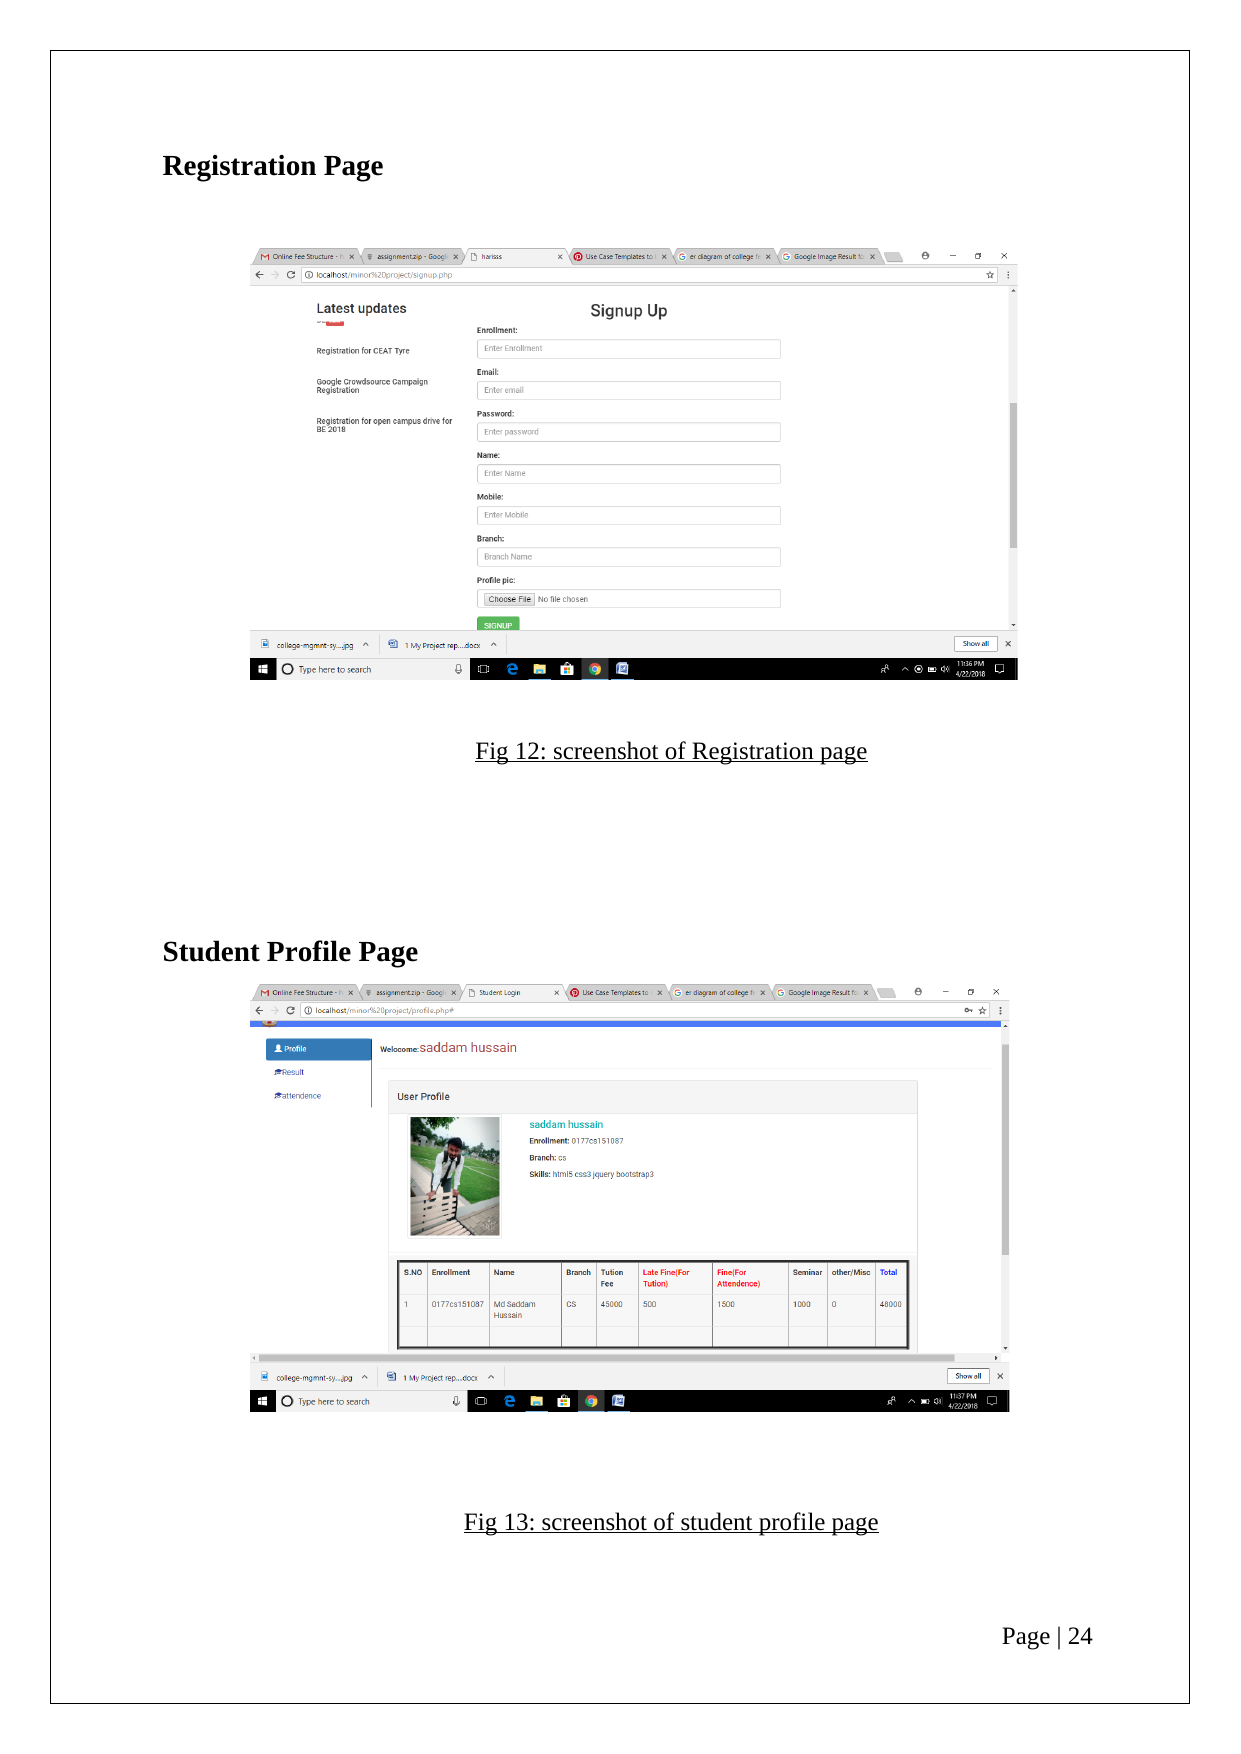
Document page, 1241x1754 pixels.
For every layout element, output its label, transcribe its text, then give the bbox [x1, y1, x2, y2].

list Fig 12: screenshot of Registration page [250, 736, 1093, 764]
text Registration Page [162, 148, 1093, 181]
picture [250, 984, 1010, 1412]
picture [250, 248, 1018, 680]
text Student Profile Page [162, 934, 1093, 967]
list Fig 13: screenshot of student profile page [250, 1507, 1093, 1536]
